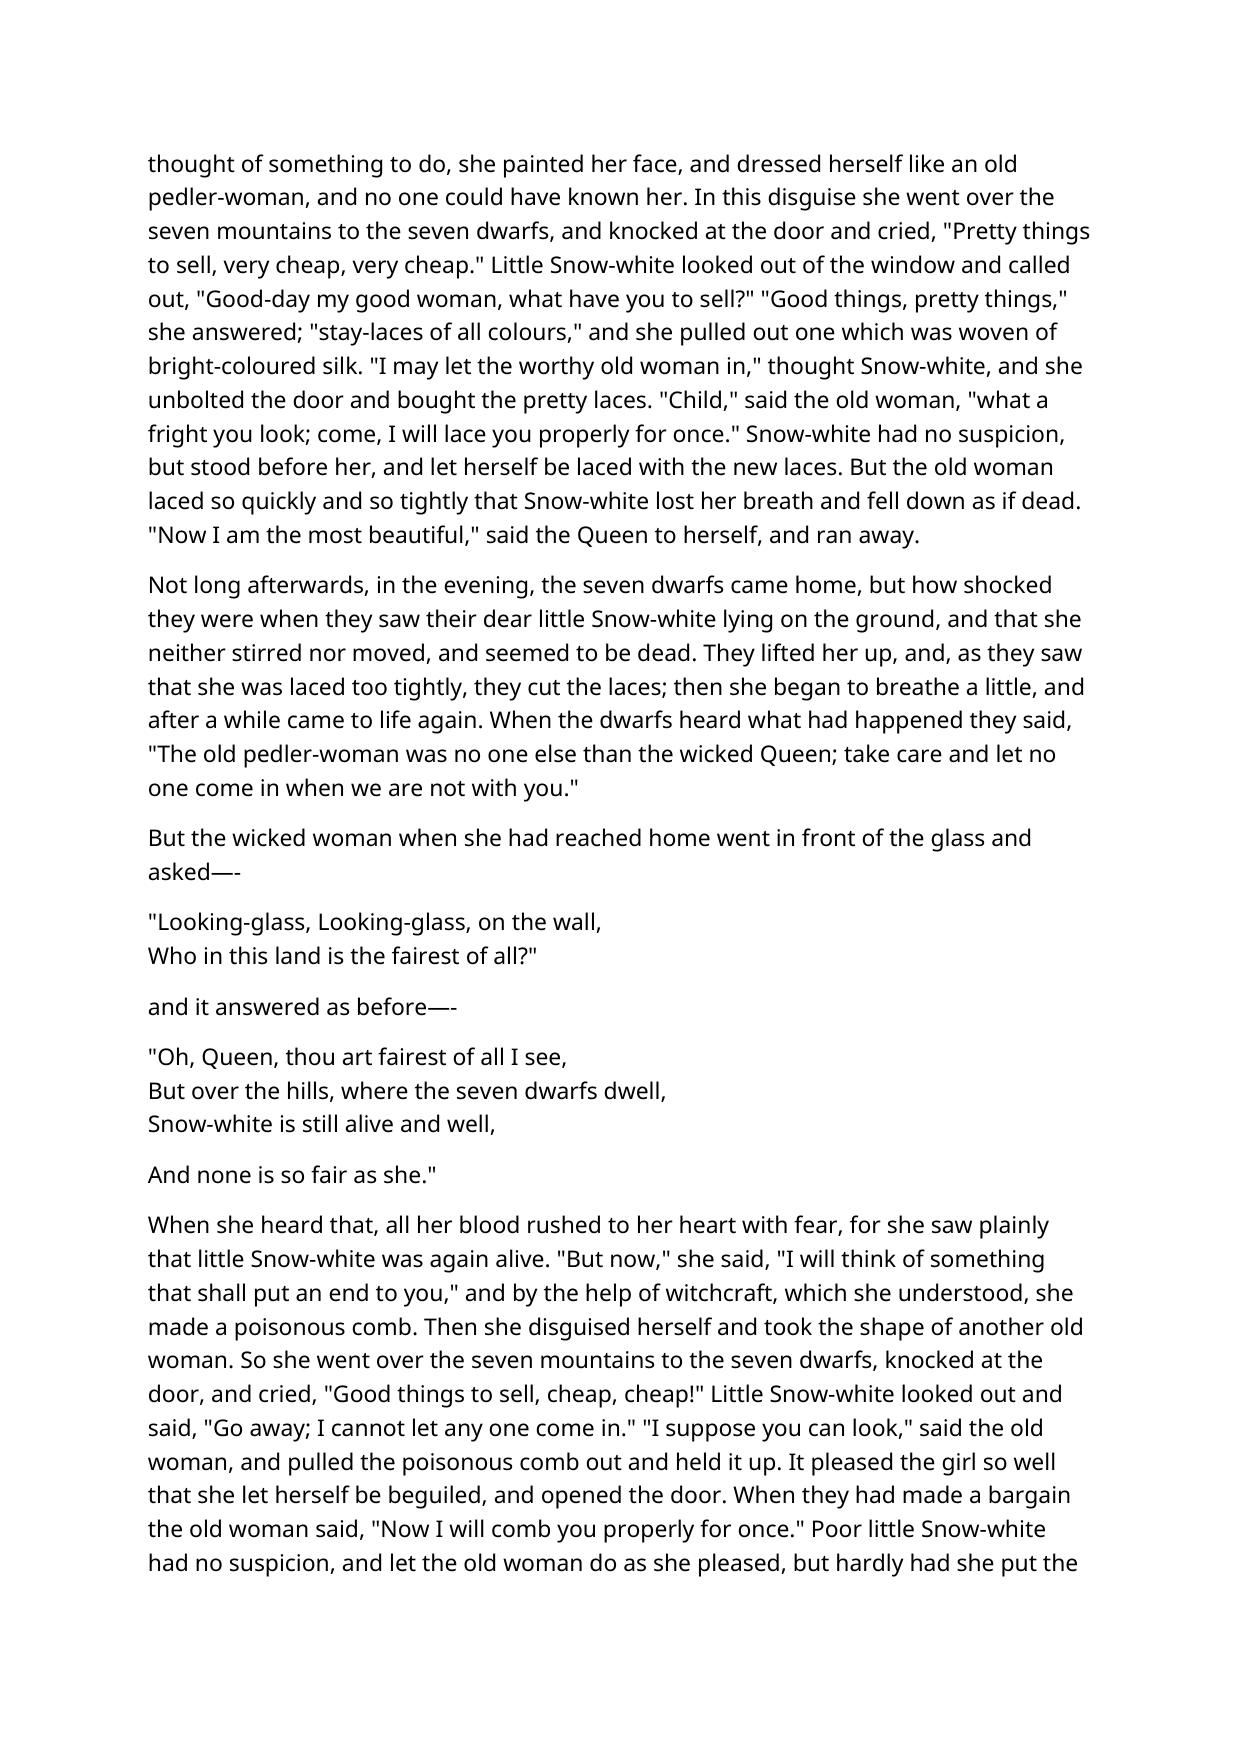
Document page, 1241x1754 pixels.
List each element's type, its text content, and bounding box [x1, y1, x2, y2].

text And none is so fair as she." [148, 1159, 1093, 1190]
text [148, 1209, 1093, 1578]
text Not long afterwards, in the evening, the seven dwarfs came home, but how shocked they were when they saw their dear little Snow-white lying on the ground, and that she neither stirred nor moved, and seemed to be dead. They lifted her up, and, as they saw that she was laced too tightly, they cut the laces; then she began to breathe a little, and after a while came to life again. When the dwarfs heard what had happened they said, "The old pedler-woman was no one else than the wicked Queen; take care and let no one come in when we are not with you." [148, 569, 1093, 803]
text But the wicked woman when she had reached home went in front of the glass and asked—- [148, 822, 1093, 887]
text "Oh, Queen, thou art fairest of all I see, But over the hills, where the seven dwarfs dwell, Snow-white is still alive and well, [148, 1041, 1093, 1140]
text "Looking-glass, Looking-glass, on the wall, Who in this land is the fairest of all?" [148, 906, 1093, 971]
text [148, 148, 1093, 550]
text and it answered as before—- [148, 991, 1093, 1022]
